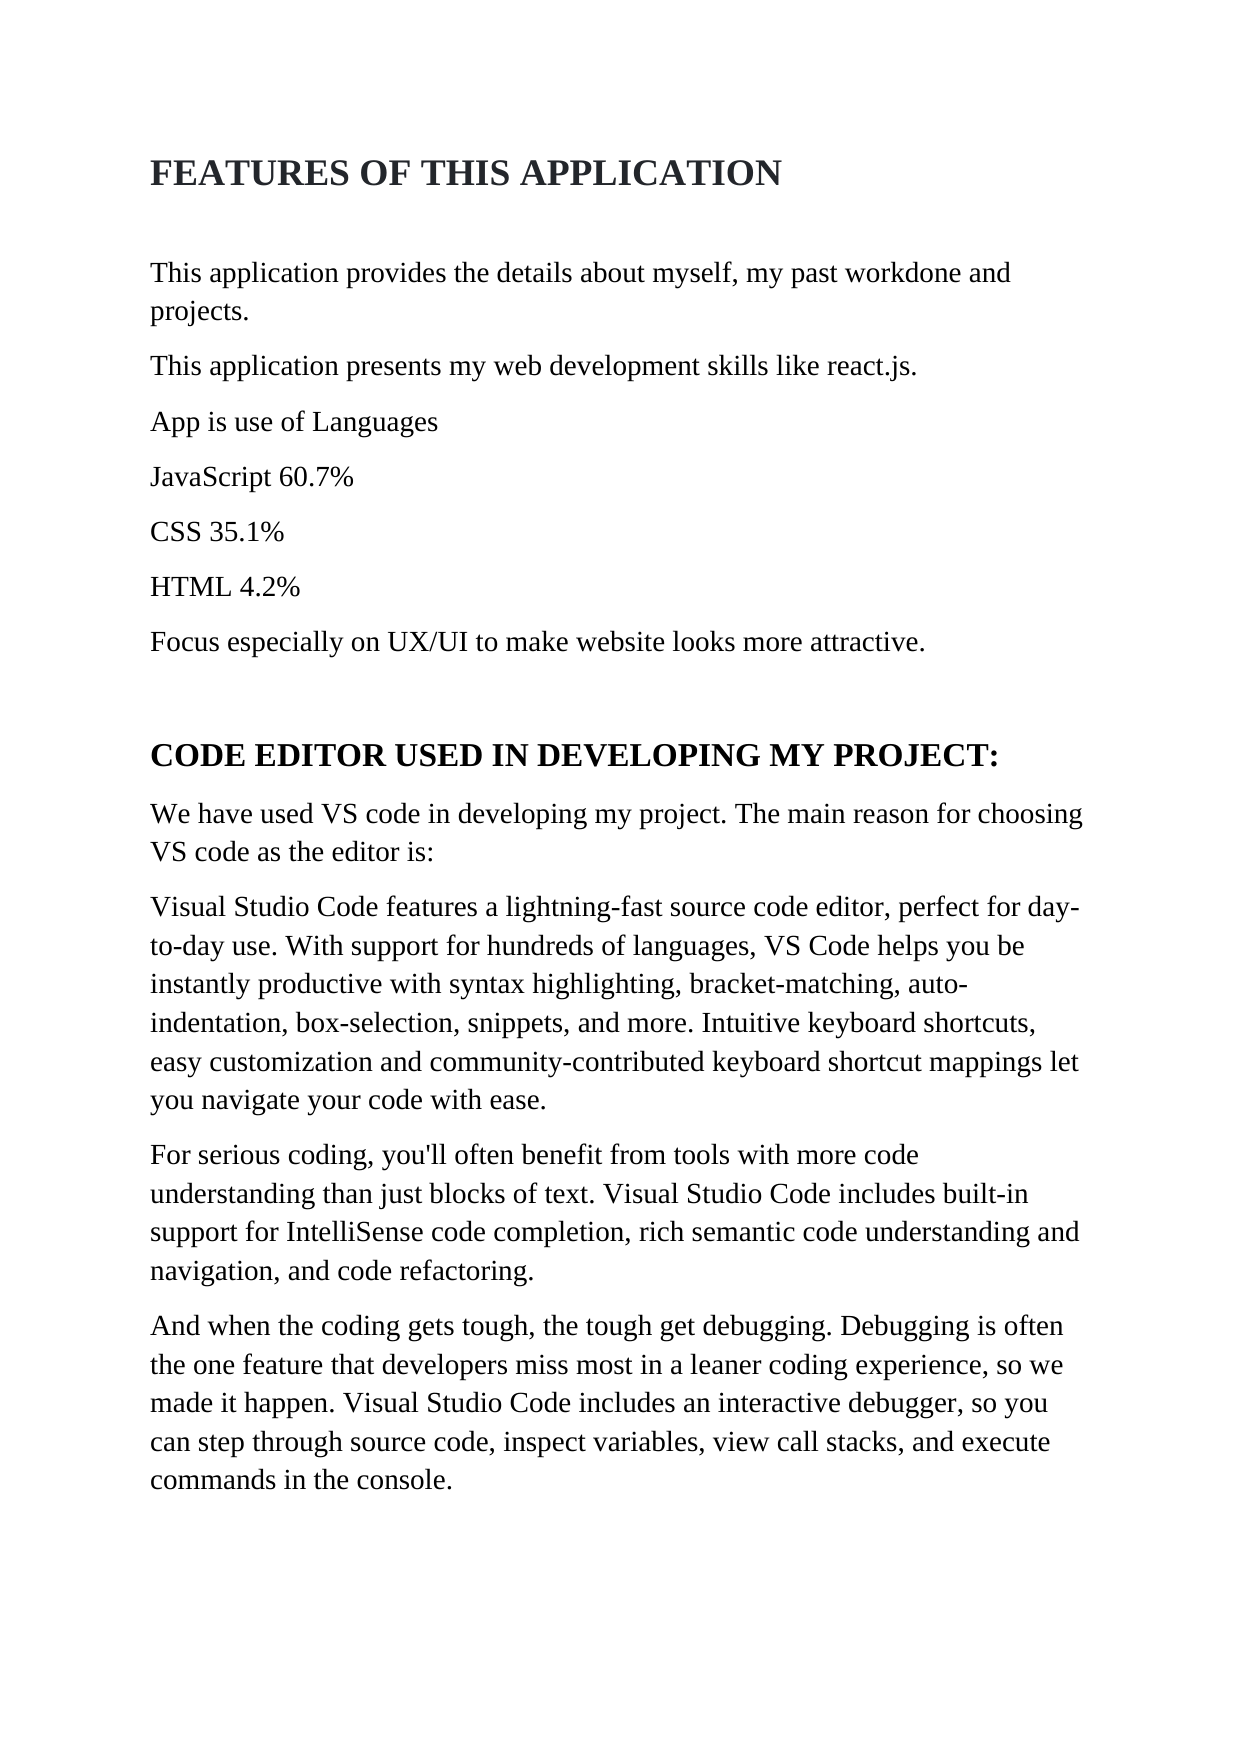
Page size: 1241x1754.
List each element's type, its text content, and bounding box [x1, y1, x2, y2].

text This application provides the details about myself, my past workdone and projects. [150, 255, 1090, 327]
text This application presents my web development skills like react.js. [150, 348, 1090, 382]
text CODE EDITOR USED IN DEVELOPING MY PROJECT: [150, 735, 1090, 773]
text JavaScript 60.7% [150, 459, 1090, 492]
text We have used VS code in developing my project. The main reason for choosing VS code as the editor is: [150, 796, 1090, 868]
text FEATURES OF THIS APPLICATION [150, 150, 1090, 193]
text App is use of Languages [150, 404, 1090, 437]
text CSS 35.1% [150, 514, 1090, 548]
text Visual Studio Code features a lightning-fast source code editor, perfect for day-to-day use. With support for hundreds of languages, VS Code helps you be instantly productive with syntax highlighting, bracket-matching, auto-indentation, box-selection, snippets, and more. Intuitive keyboard shortcuts, easy customization and community-contributed keyboard shortcut mappings let you navigate your code with ease. [150, 889, 1090, 1116]
text HTML 4.2% [150, 569, 1090, 603]
text And when the coding gets tough, the tough get debugging. Debugging is often the one feature that developers miss most in a leaner coding experience, so we made it happen. Visual Studio Code includes an interactive debugger, so you can step through source code, inspect variables, view call stacks, and execute commands in the console. [150, 1308, 1090, 1496]
text Focus especially on UX/UI to make website looks more attractive. [150, 624, 1090, 658]
text For serious coding, you'll often benefit from tools with more code understanding than just blocks of text. Visual Studio Code includes built-in support for IntelliSense code completion, rich semantic code understanding and navigation, and code refactoring. [150, 1137, 1090, 1287]
